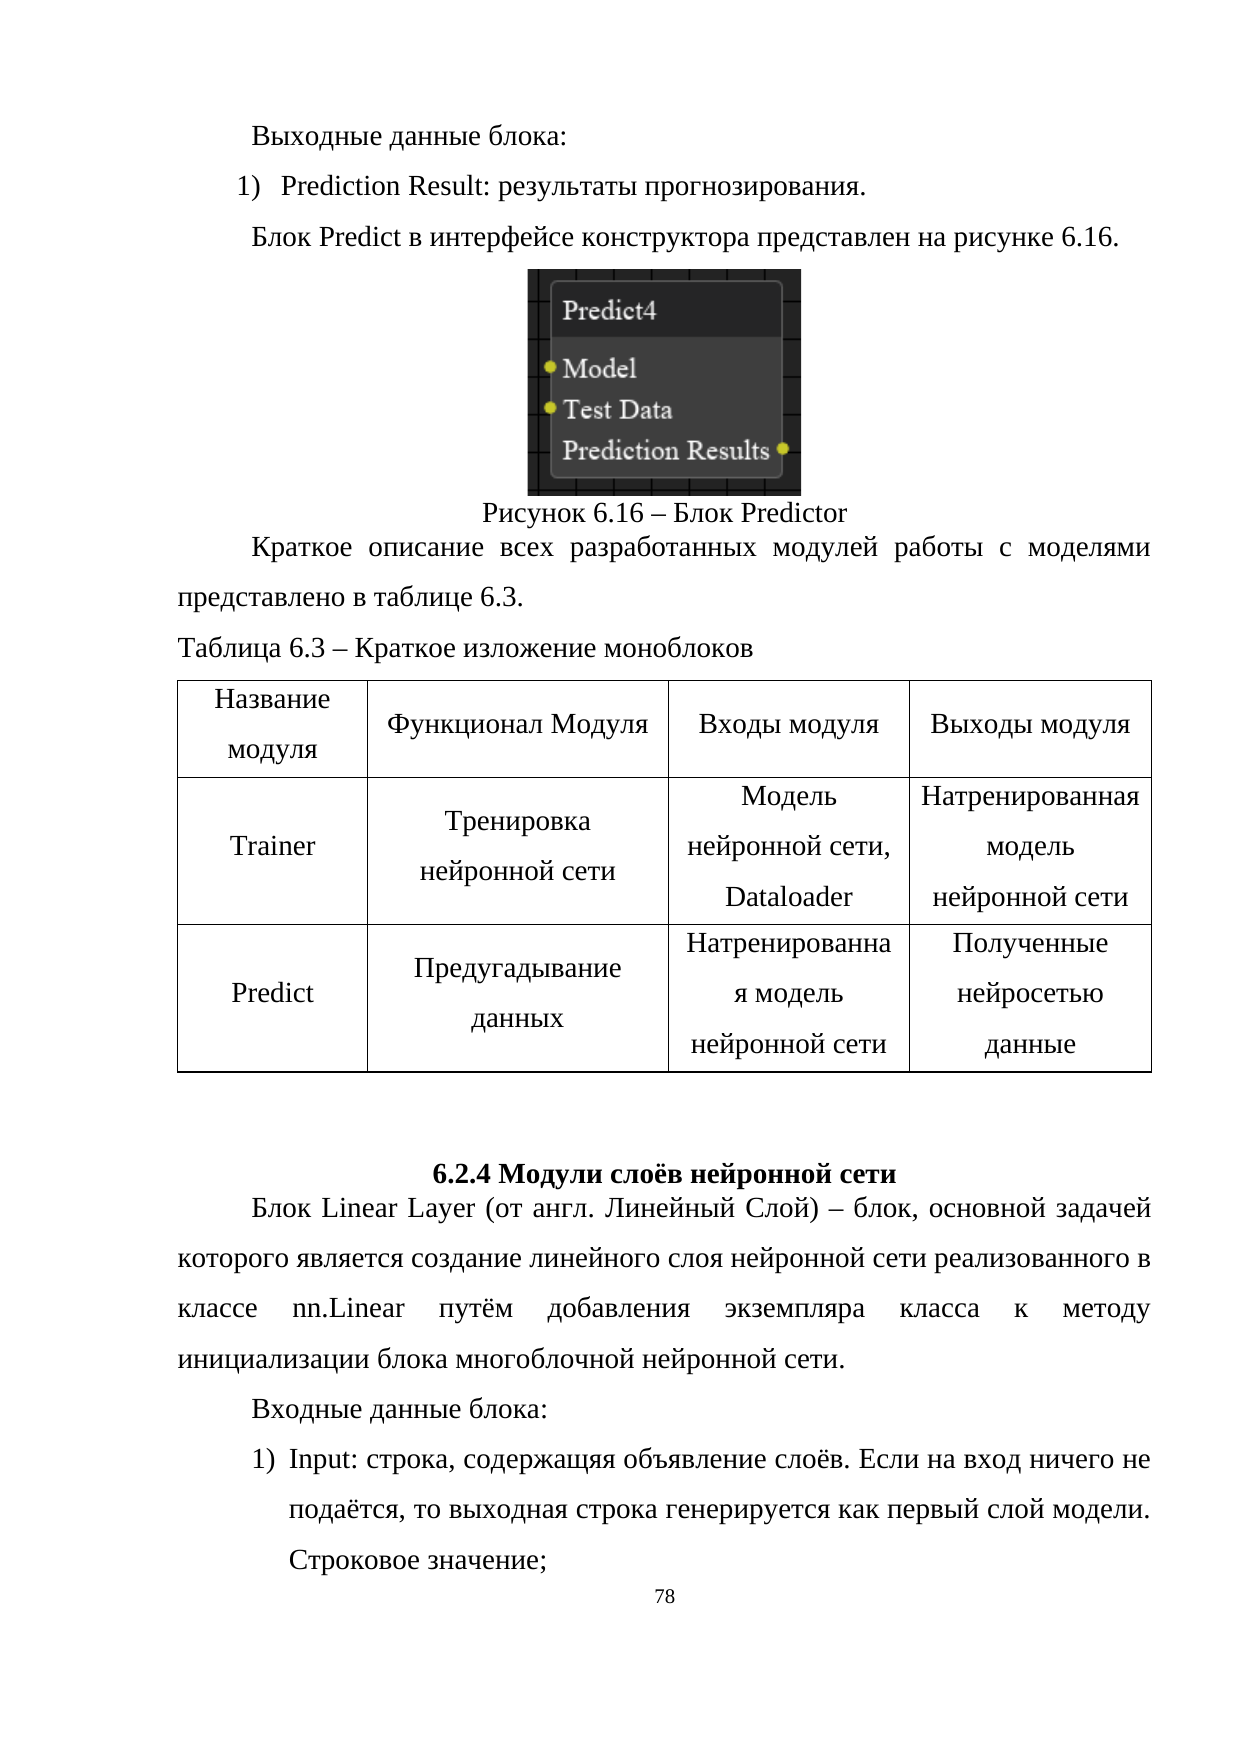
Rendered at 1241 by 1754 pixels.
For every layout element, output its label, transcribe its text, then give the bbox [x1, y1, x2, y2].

text Выходные данные блока: [177, 118, 1152, 152]
table_cell Натренированная модель нейронной сети [910, 778, 1151, 924]
subtitle 6.2.4 Модули слоёв нейронной сети [177, 1156, 1152, 1190]
table_cell Полученные нейросетью данные [910, 925, 1151, 1071]
table_cell Predict [178, 925, 367, 1071]
table_cell Тренировка нейронной сети [368, 778, 668, 924]
table_header Название модуля [178, 681, 367, 777]
table_cell Предугадывание данных [368, 925, 668, 1071]
table_header Выходы модуля [910, 681, 1151, 777]
list Input: строка, содержащяя объявление слоёв. Если на вход ничего не подаётся, то выходная строка генерируется как первый слой модели. Строковое значение; [251, 1441, 1152, 1576]
list Prediction Result: результаты прогнозирования. [236, 168, 1152, 202]
text Блок Linear Layer (от англ. Линейный Слой) – блок, основной задачей которого является создание линейного слоя нейронной сети реализованного в классе nn.Linear путём добавления экземпляра класса к методу инициализации блока многоблочной нейронной сети. [177, 1190, 1152, 1374]
picture [527, 269, 802, 496]
text Краткое описание всех разработанных модулей работы с моделями представлено в таблице 6.3. [177, 529, 1152, 613]
text Блок Predict в интерфейсе конструктора представлен на рисунке 6.16. [177, 219, 1152, 252]
table_cell Натренированная модель нейронной сети [669, 925, 909, 1071]
text Входные данные блока: [177, 1391, 1152, 1424]
table_cell Модель нейронной сети, Dataloader [669, 778, 909, 924]
text Рисунок 6.16 – Блок Predictor [177, 496, 1152, 529]
table_cell Trainer [178, 778, 367, 924]
text Таблица 6.3 – Краткое изложение моноблоков [177, 630, 1152, 663]
table_header Функционал Модуля [368, 681, 668, 777]
table_header Входы модуля [669, 681, 909, 777]
